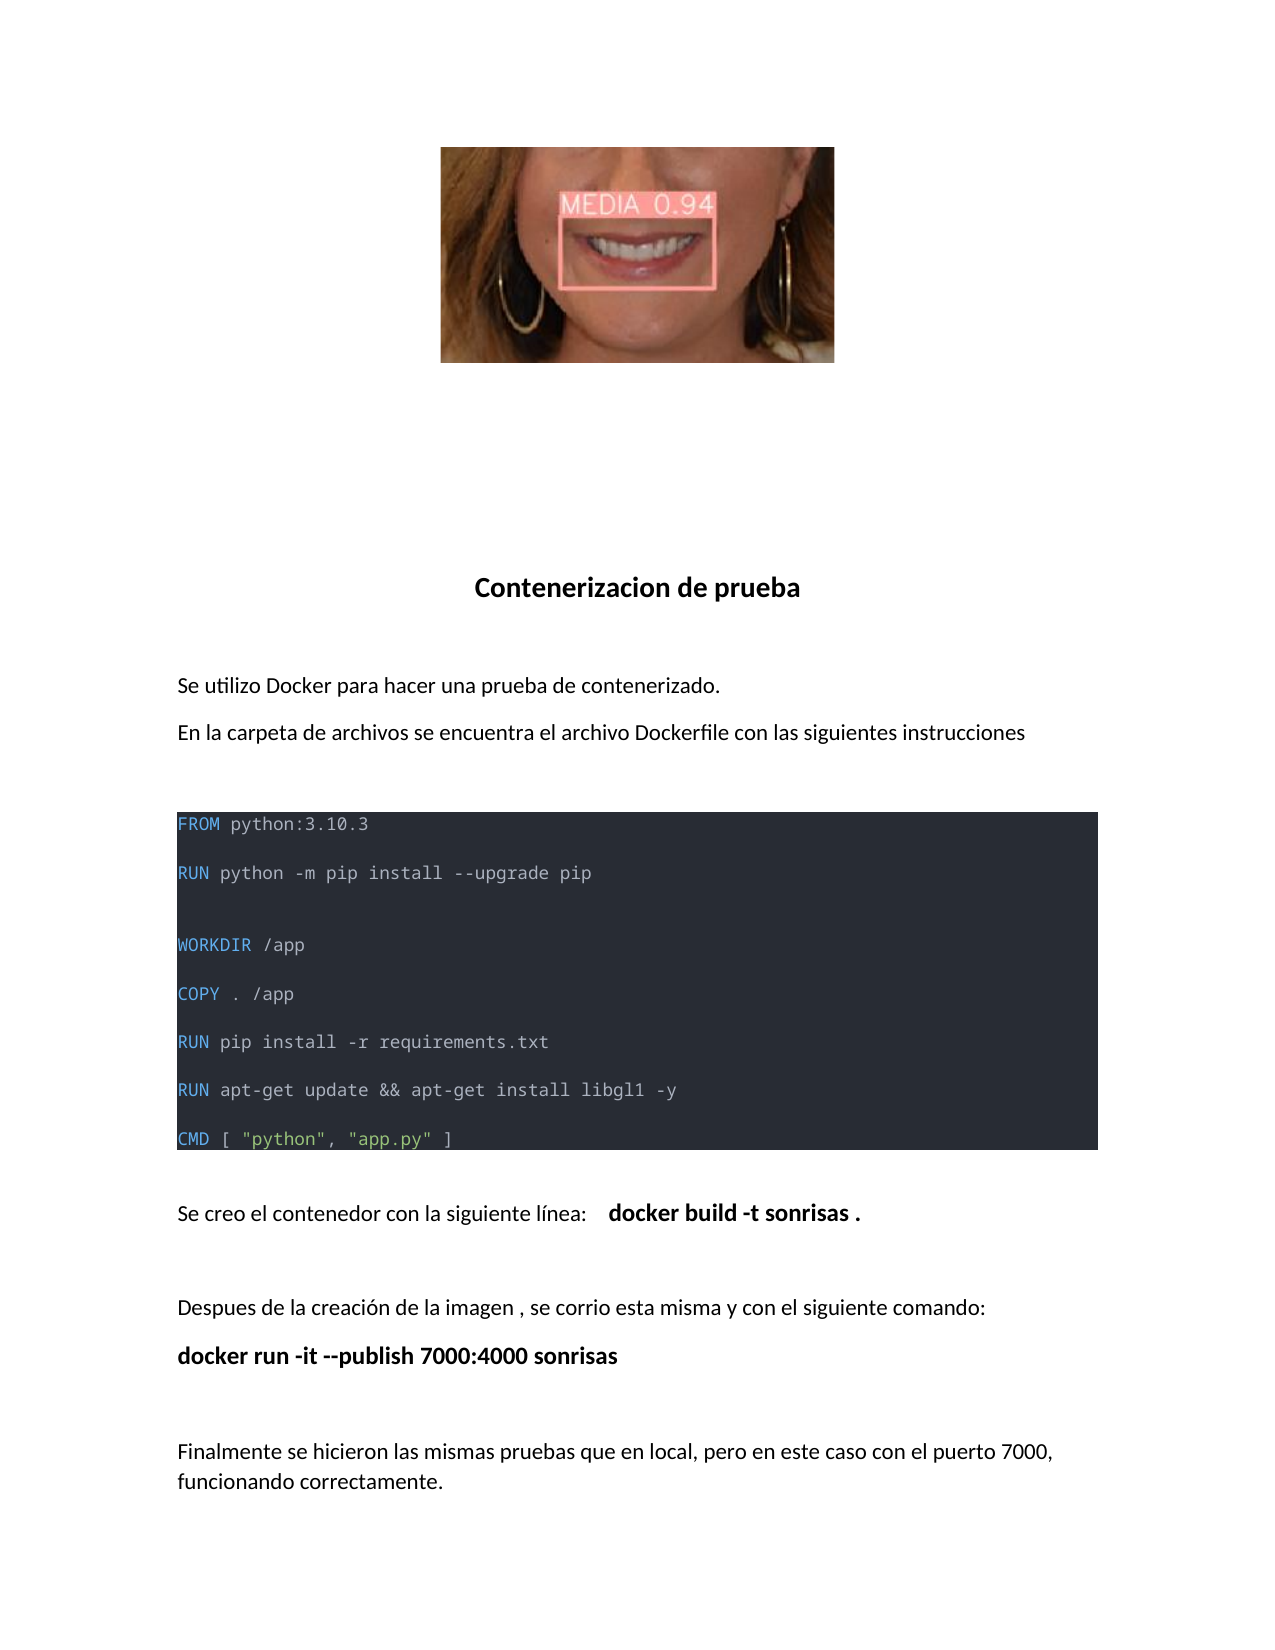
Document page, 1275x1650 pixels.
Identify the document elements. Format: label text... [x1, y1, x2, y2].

text docker run -it --publish 7000:4000 sonrisas [177, 1340, 1098, 1371]
text Se creo el contenedor con la siguiente línea: docker build -t sonrisas . [177, 1197, 1098, 1227]
text Se utilizo Docker para hacer una prueba de contenerizado. [177, 671, 1098, 699]
text WORKDIR /app [177, 933, 1098, 957]
text RUN pip install -r requirements.txt [177, 1029, 1098, 1053]
picture [440, 147, 835, 363]
text RUN python -m pip install --upgrade pip [177, 860, 1098, 884]
text CMD [ "python", "app.py" ] [177, 1126, 1098, 1150]
text FROM python:3.10.3 [177, 812, 1098, 836]
text Despues de la creación de la imagen , se corrio esta misma y con el siguiente comando: [177, 1293, 1098, 1321]
text En la carpeta de archivos se encuentra el archivo Dockerfile con las siguientes instrucciones [177, 718, 1098, 746]
text Contenerizacion de prueba [177, 569, 1098, 605]
text Finalmente se hicieron las mismas pruebas que en local, pero en este caso con el puerto 7000, funcionando correctamente. [177, 1437, 1098, 1495]
text RUN apt-get update && apt-get install libgl1 -y [177, 1078, 1098, 1102]
text COPY . /app [177, 981, 1098, 1005]
